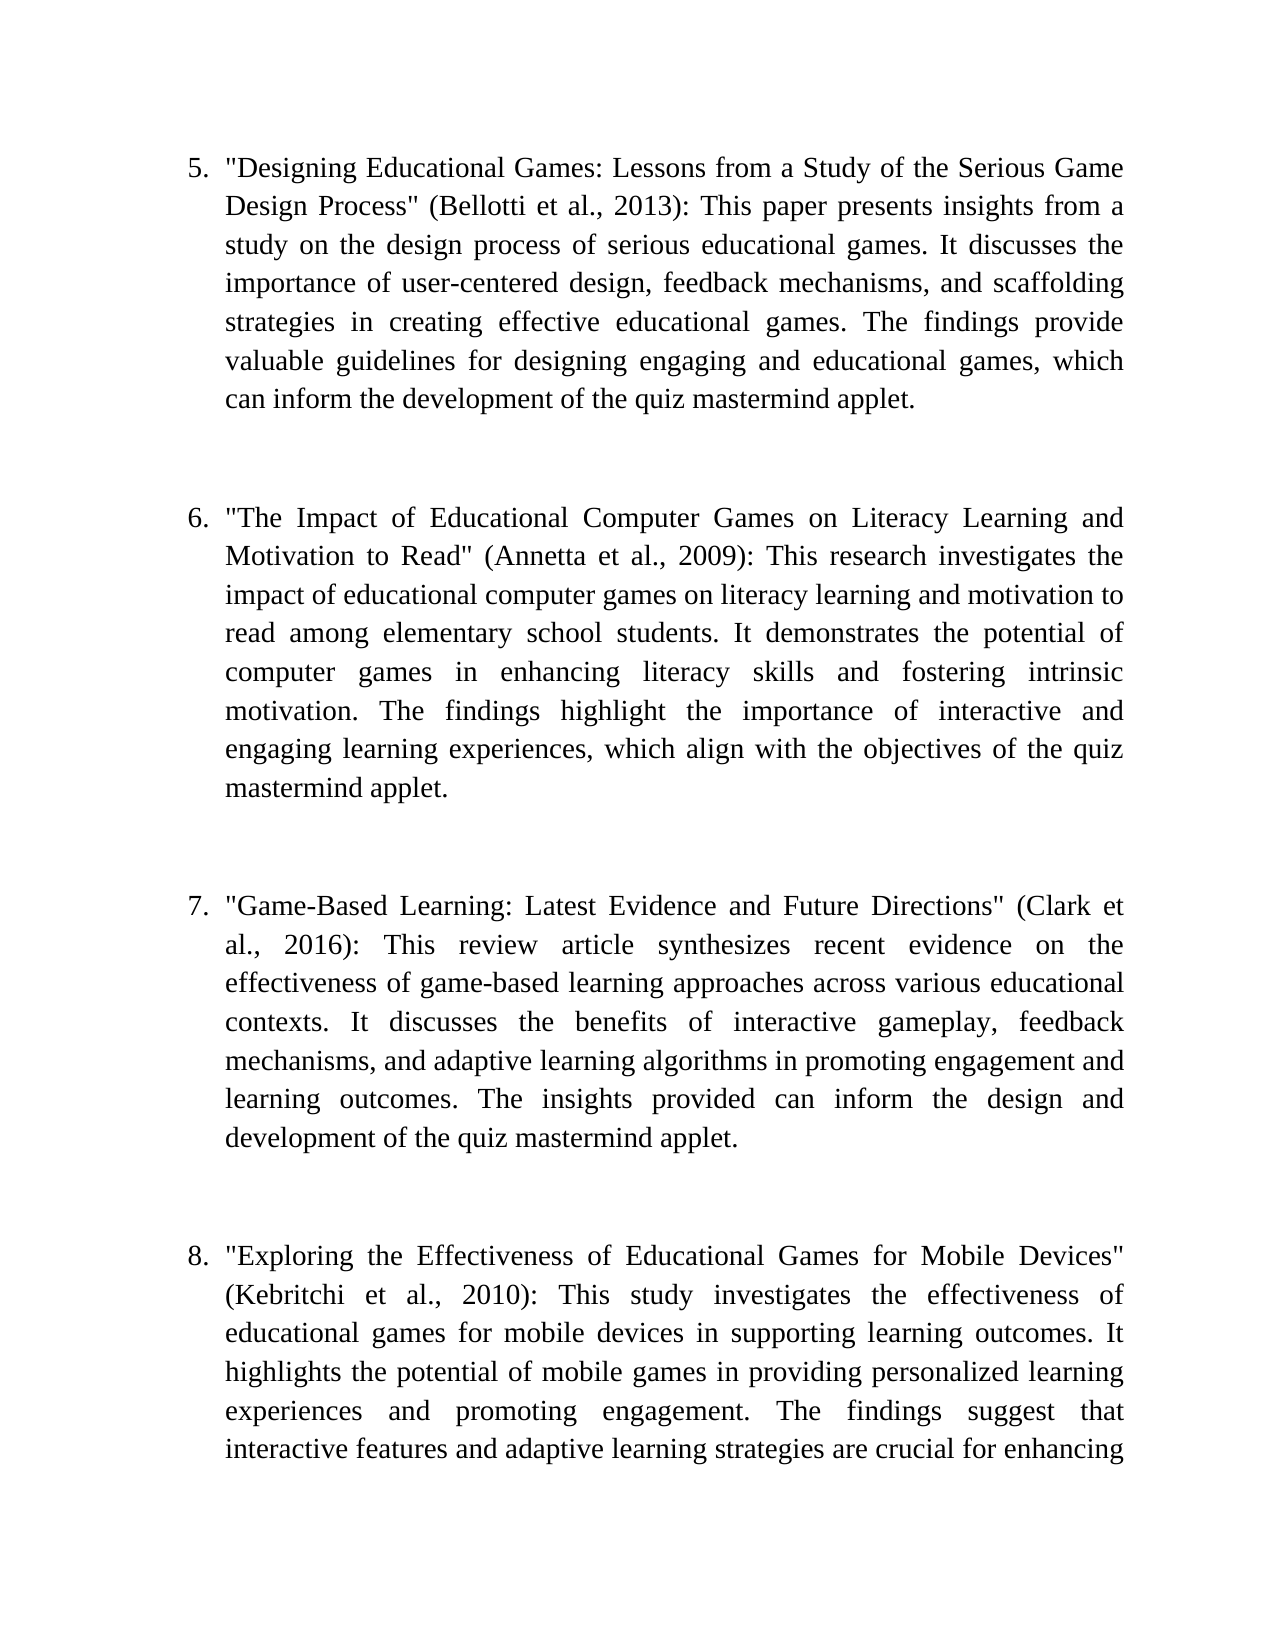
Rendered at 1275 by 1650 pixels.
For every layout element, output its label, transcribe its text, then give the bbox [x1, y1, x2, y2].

list "Designing Educational Games: Lessons from a Study of the Serious Game Design Process" (Bellotti et al., 2013): This paper presents insights from a study on the design process of serious educational games. It discusses the importance of user-centered design, feedback mechanisms, and scaffolding strategies in creating effective educational games. The findings provide valuable guidelines for designing engaging and educational games, which can inform the development of the quiz mastermind applet. [187, 150, 1125, 415]
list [187, 1238, 1125, 1465]
list "Game-Based Learning: Latest Evidence and Future Directions" (Clark et al., 2016): This review article synthesizes recent evidence on the effectiveness of game-based learning approaches across various educational contexts. It discusses the benefits of interactive gameplay, feedback mechanisms, and adaptive learning algorithms in promoting engagement and learning outcomes. The insights provided can inform the design and development of the quiz mastermind applet. [187, 888, 1125, 1153]
list "The Impact of Educational Computer Games on Literacy Learning and Motivation to Read" (Annetta et al., 2009): This research investigates the impact of educational computer games on literacy learning and motivation to read among elementary school students. It demonstrates the potential of computer games in enhancing literacy skills and fostering intrinsic motivation. The findings highlight the importance of interactive and engaging learning experiences, which align with the objectives of the quiz mastermind applet. [187, 500, 1125, 803]
